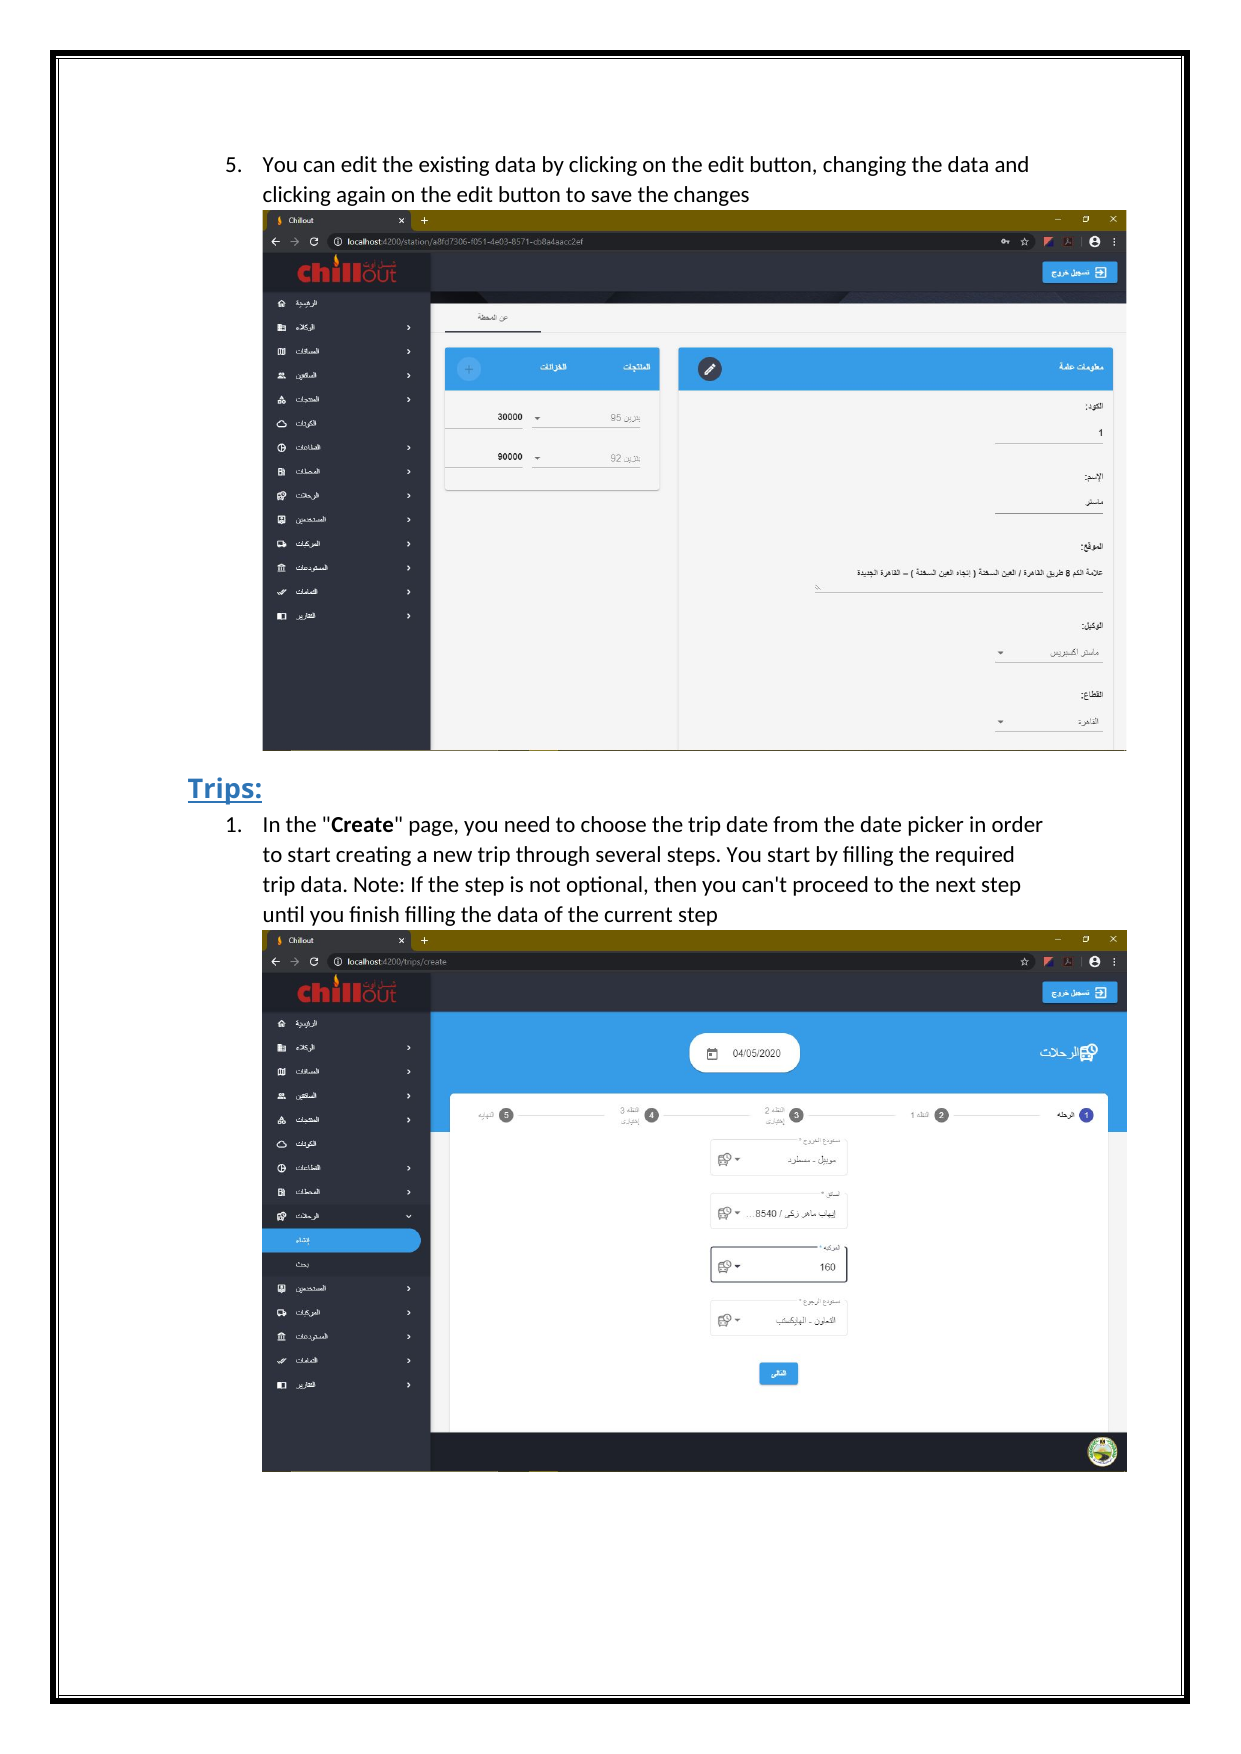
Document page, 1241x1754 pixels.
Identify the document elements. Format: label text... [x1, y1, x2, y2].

picture [262, 930, 1127, 1472]
picture [262, 210, 1127, 751]
subtitle Trips: [187, 770, 1053, 807]
